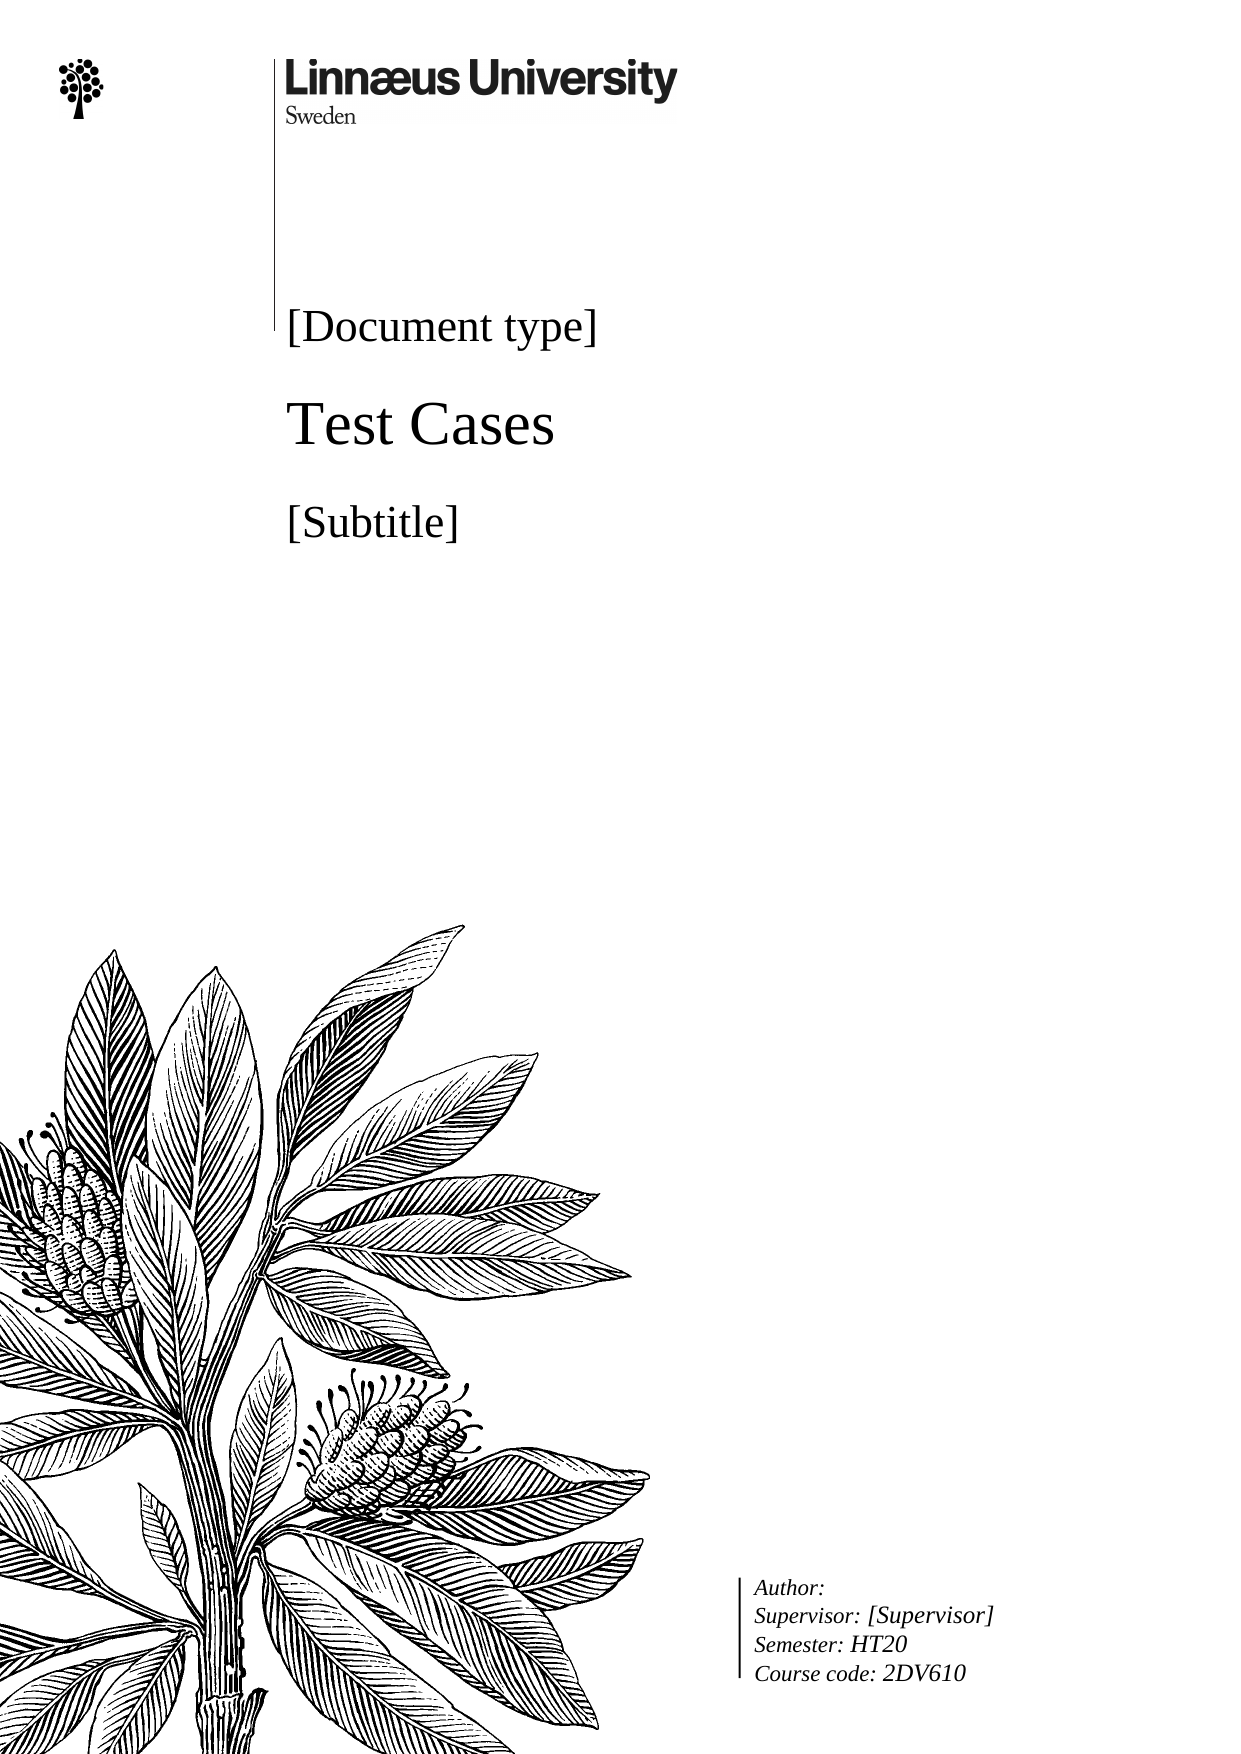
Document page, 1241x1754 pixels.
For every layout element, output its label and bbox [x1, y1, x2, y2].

picture [286, 59, 678, 124]
picture [0, 922, 654, 1754]
picture [59, 59, 104, 119]
